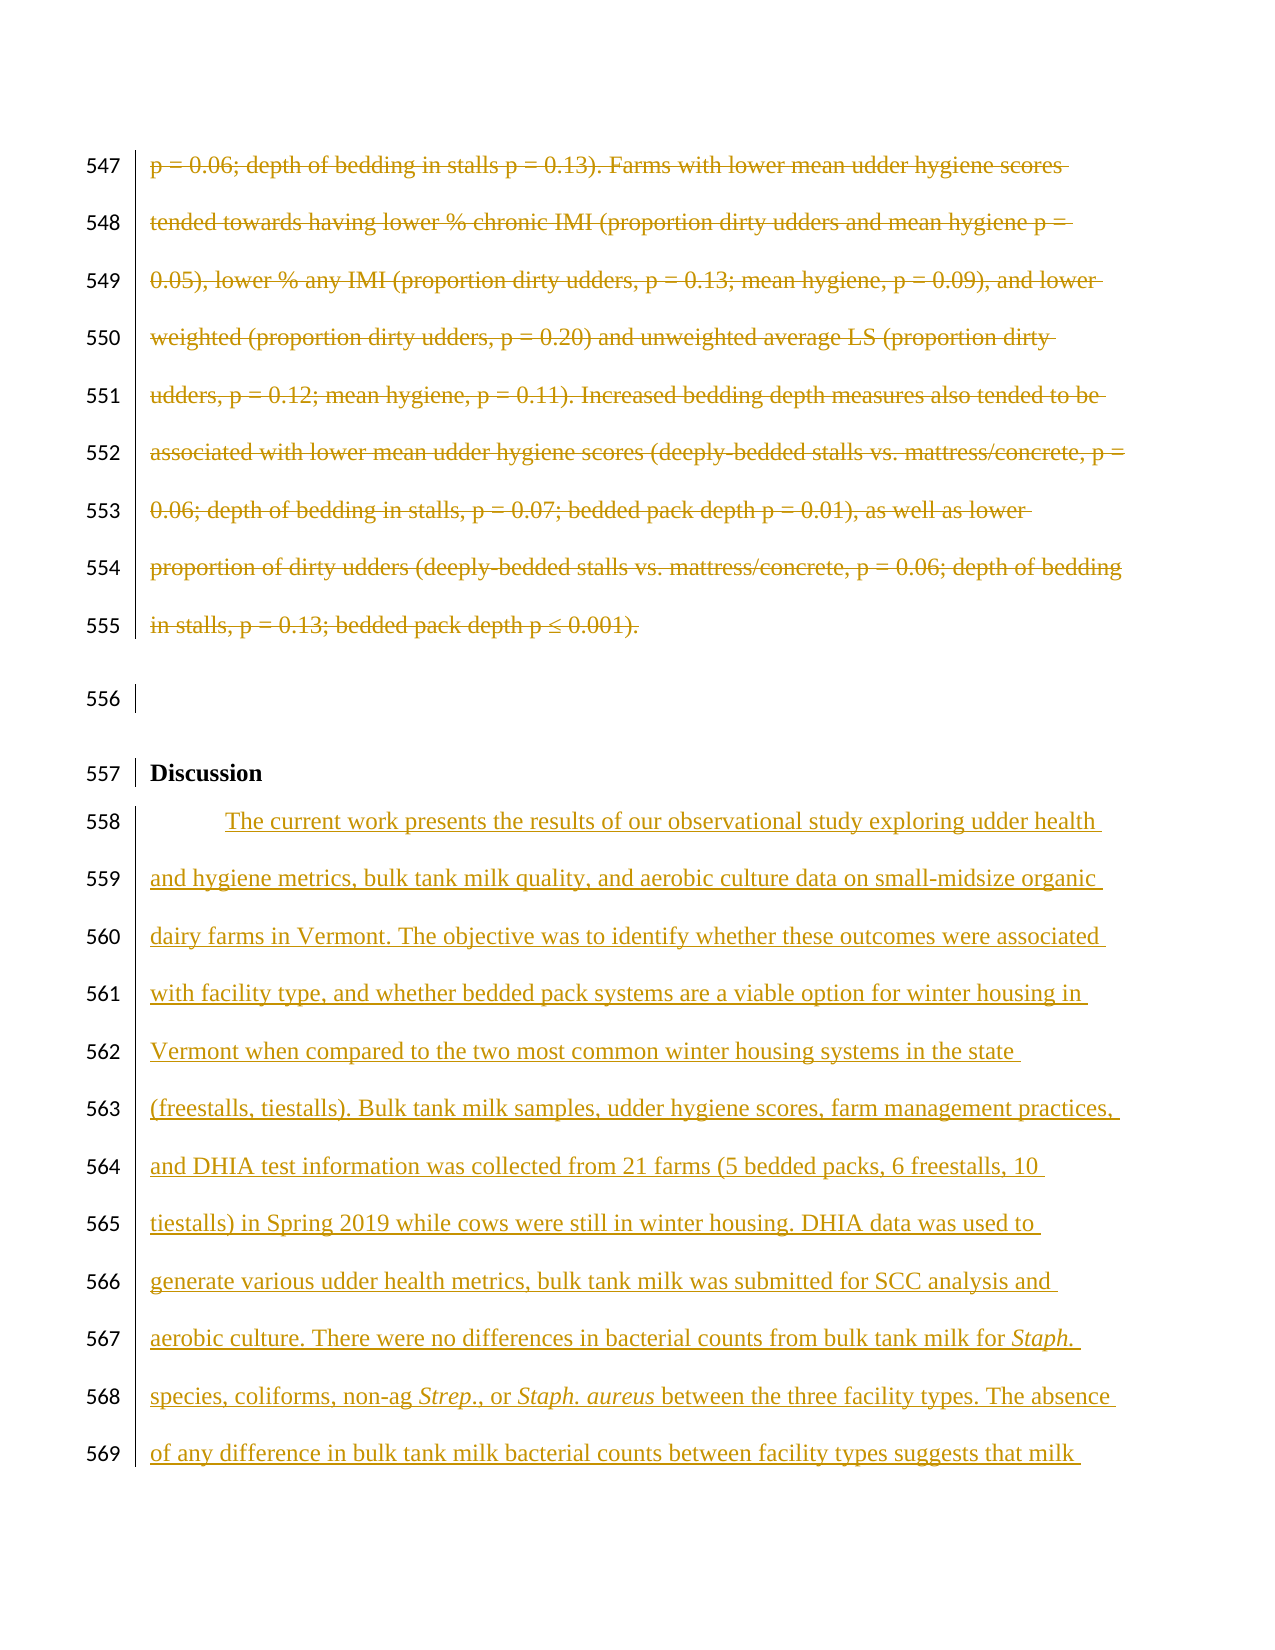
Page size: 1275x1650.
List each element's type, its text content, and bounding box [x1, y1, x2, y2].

text Discussion [150, 758, 1125, 787]
